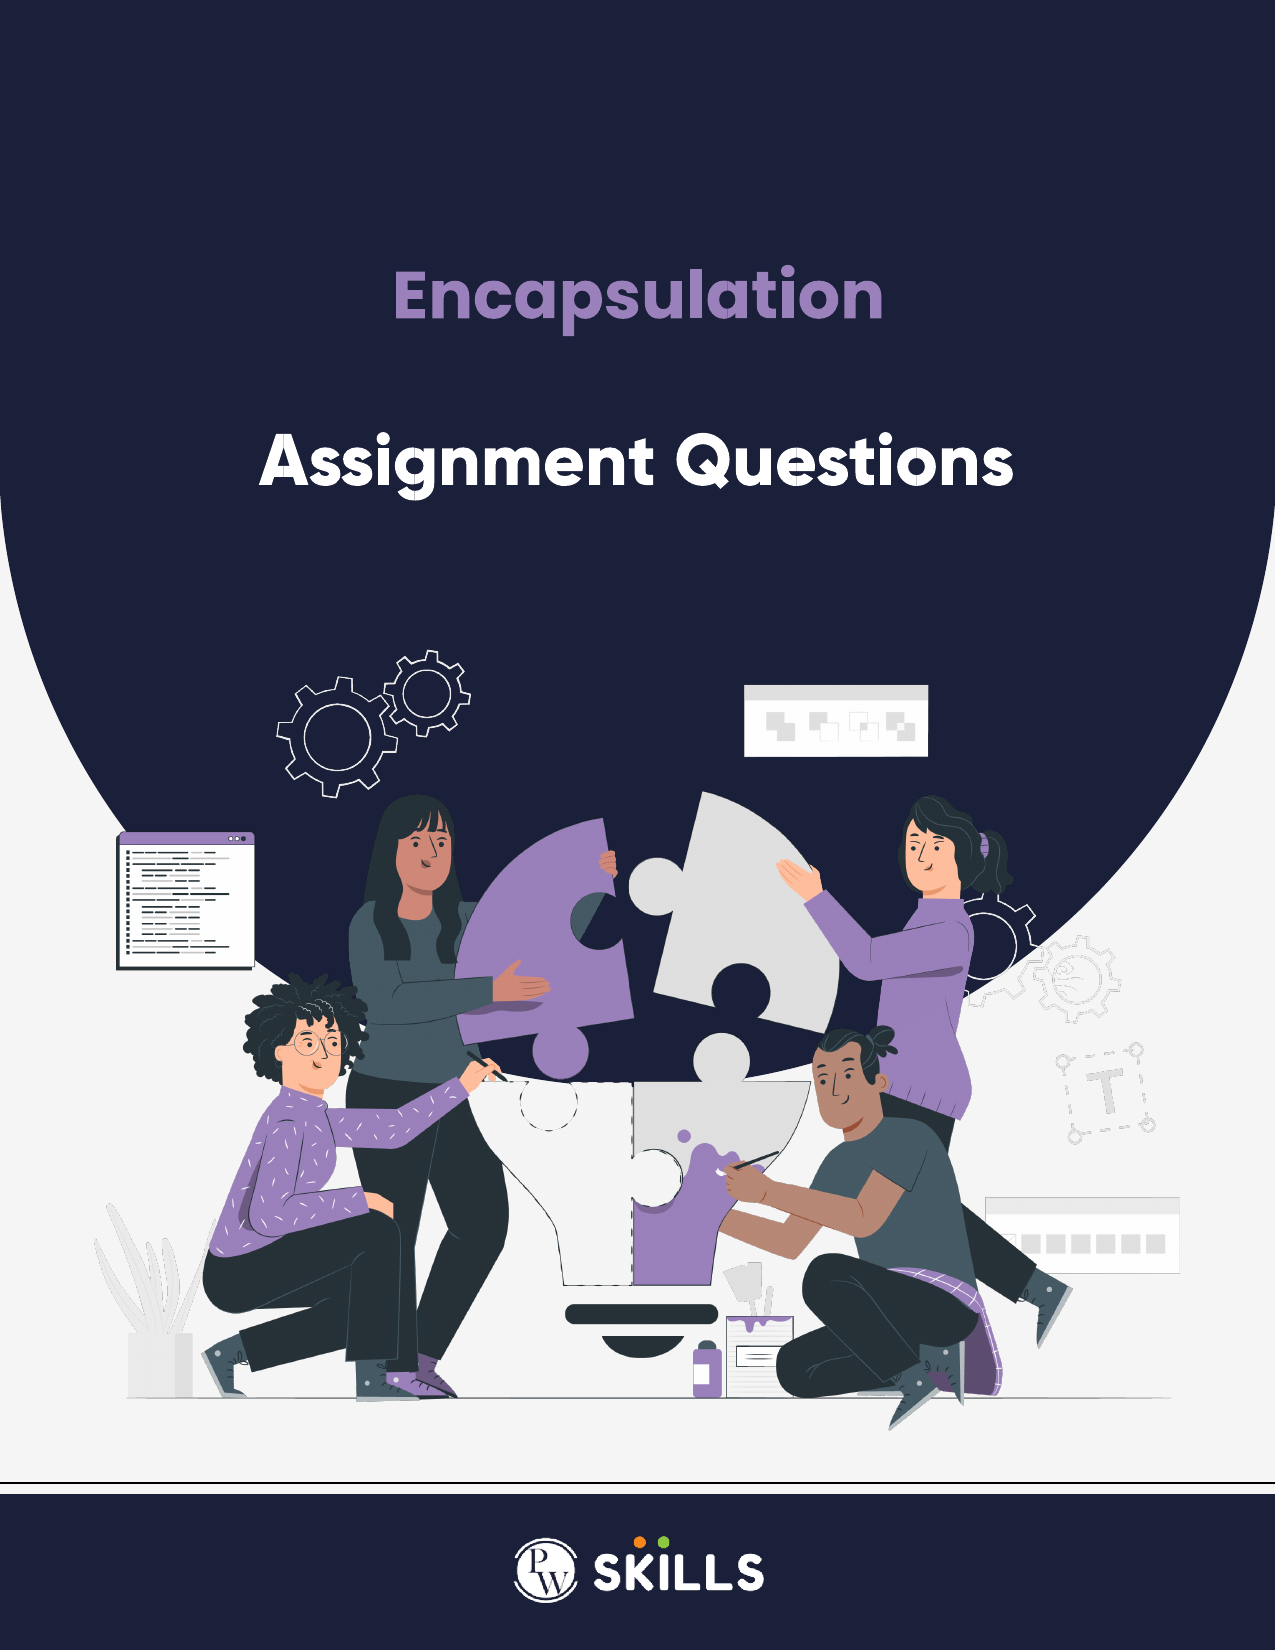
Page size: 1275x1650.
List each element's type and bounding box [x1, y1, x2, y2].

picture [512, 1535, 764, 1604]
picture [94, 649, 1180, 1431]
